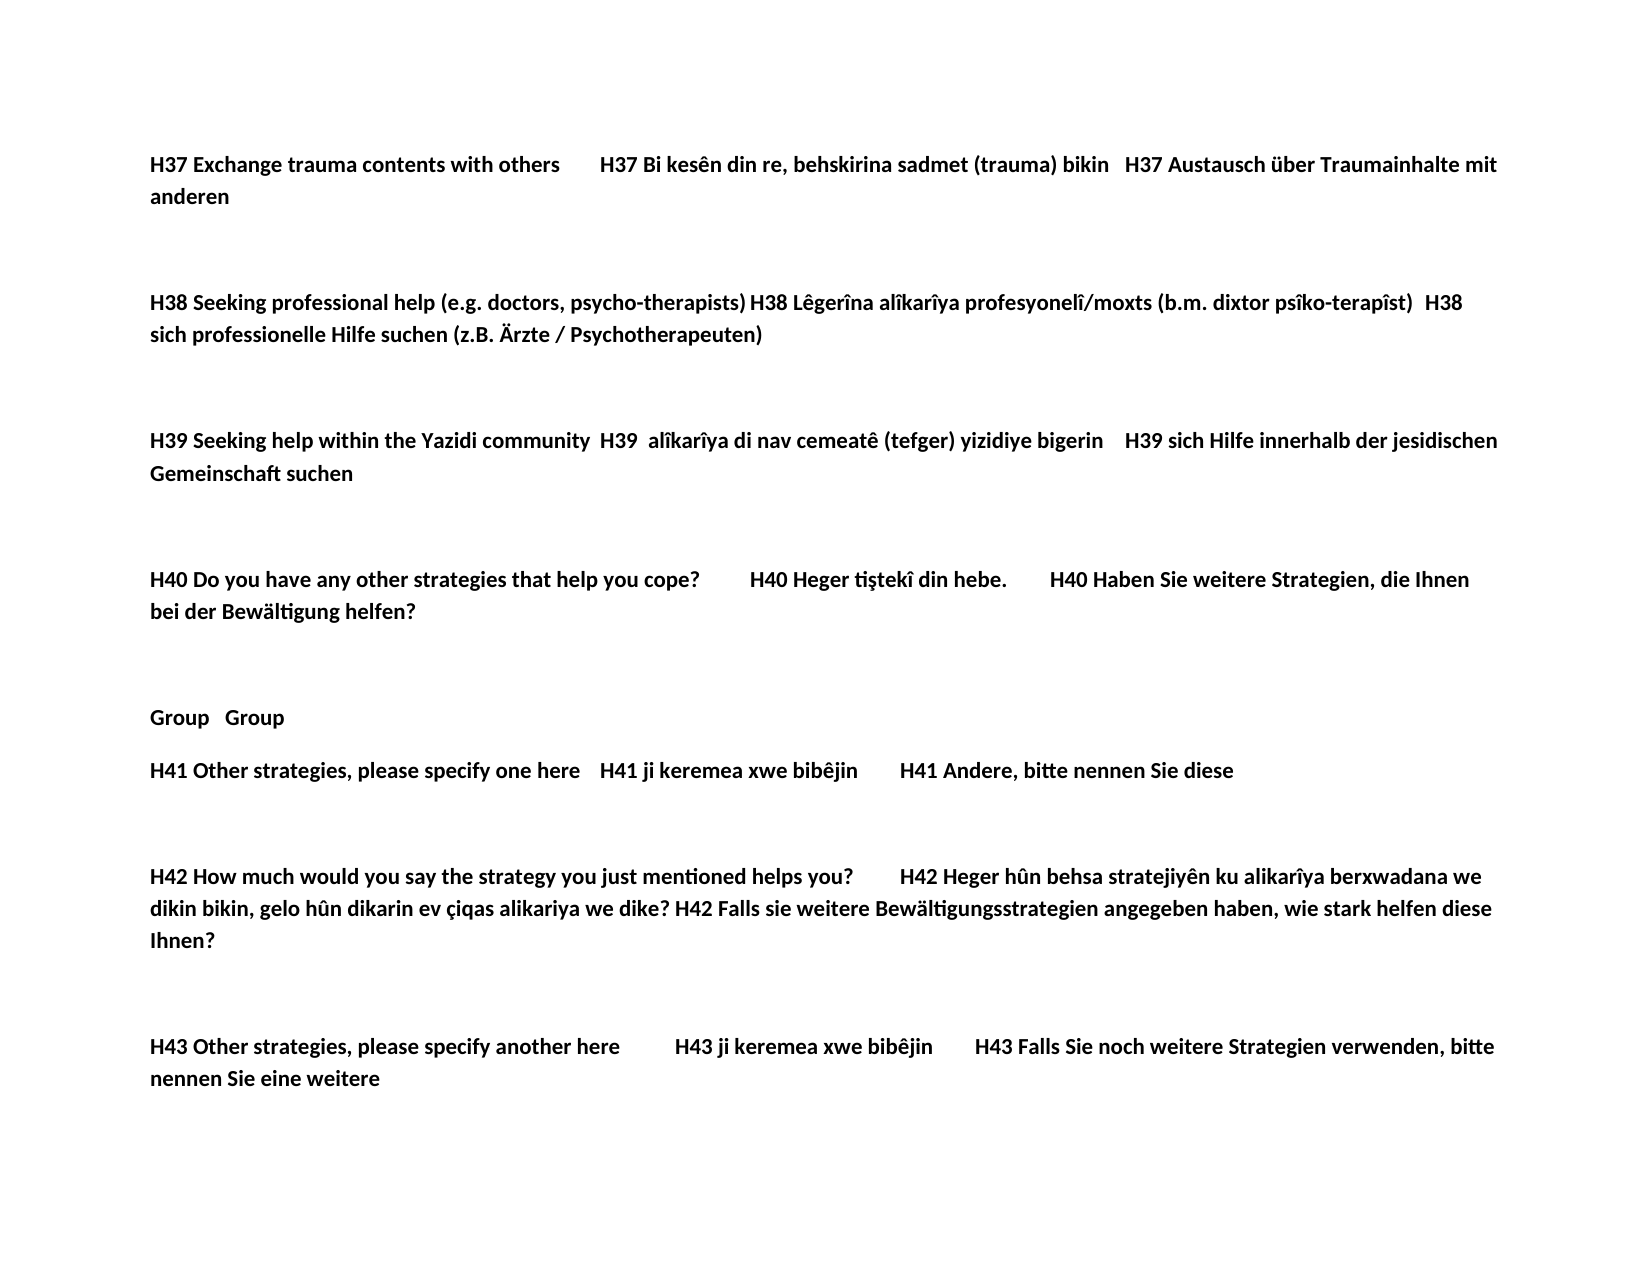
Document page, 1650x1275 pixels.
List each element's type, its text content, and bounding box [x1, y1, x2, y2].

text H38 Seeking professional help (e.g. doctors, psycho-therapists) H38 Lêgerîna alîkarîya profesyonelî/moxts (b.m. dixtor psîko-terapîst) H38 sich professionelle Hilfe suchen (z.B. Ärzte / Psychotherapeuten) [150, 288, 1500, 348]
text H41 Other strategies, please specify one here H41 ji keremea xwe bibêjin H41 Andere, bitte nennen Sie diese [150, 756, 1500, 784]
text H39 Seeking help within the Yazidi community H39 alîkarîya di nav cemeatê (tefger) yizidiye bigerin H39 sich Hilfe innerhalb der jesidischen Gemeinschaft suchen [150, 426, 1500, 487]
text Group Group [150, 703, 1500, 731]
text H37 Exchange trauma contents with others H37 Bi kesên din re, behskirina sadmet (trauma) bikin H37 Austausch über Traumainhalte mit anderen [150, 150, 1500, 210]
text H43 Other strategies, please specify another here H43 ji keremea xwe bibêjin H43 Falls Sie noch weitere Strategien verwenden, bitte nennen Sie eine weitere [150, 1032, 1500, 1093]
text H42 How much would you say the strategy you just mentioned helps you? H42 Heger hûn behsa stratejiyên ku alikarîya berxwadana we dikin bikin, gelo hûn dikarin ev çiqas alikariya we dike? H42 Falls sie weitere Bewältigungsstrategien angegeben haben, wie stark helfen diese Ihnen? [150, 862, 1500, 954]
text H40 Do you have any other strategies that help you cope? H40 Heger tiştekî din hebe. H40 Haben Sie weitere Strategien, die Ihnen bei der Bewältigung helfen? [150, 565, 1500, 625]
